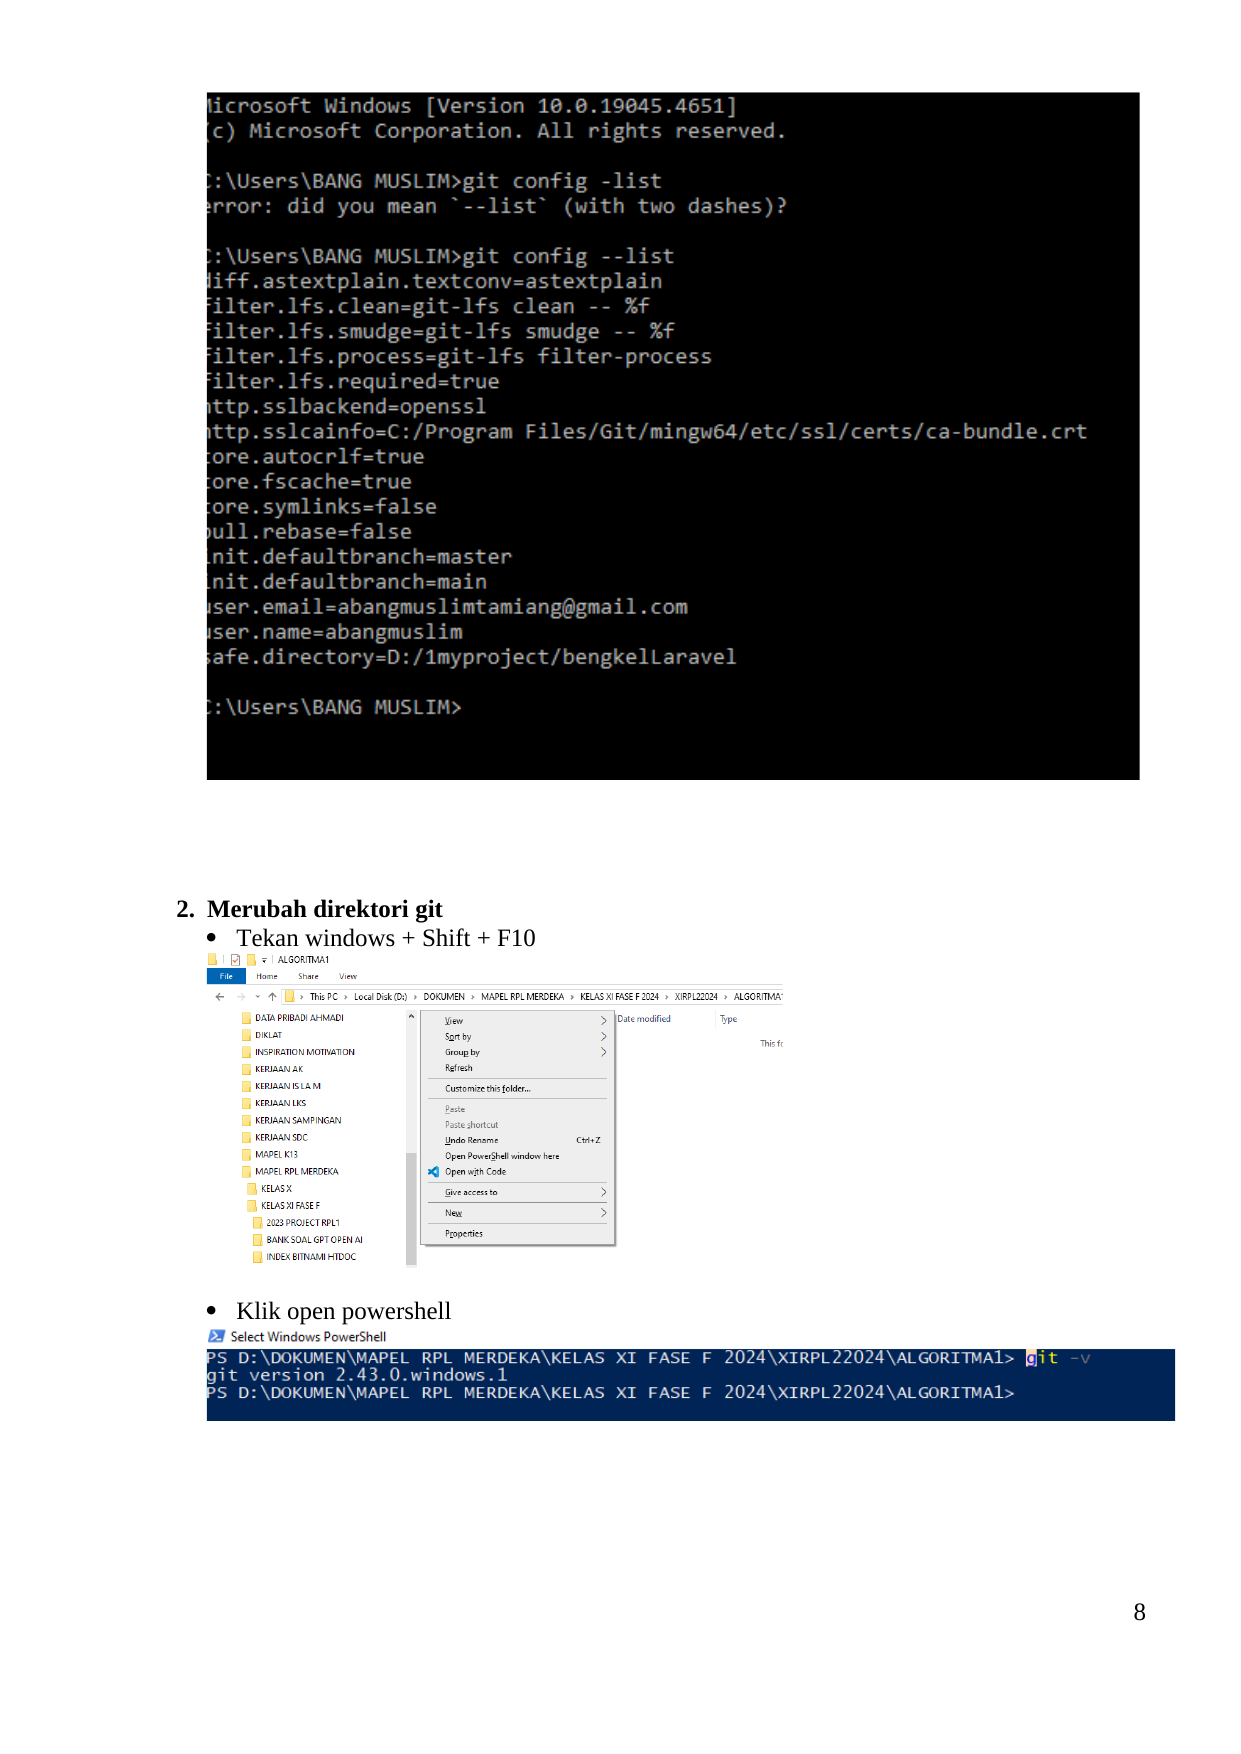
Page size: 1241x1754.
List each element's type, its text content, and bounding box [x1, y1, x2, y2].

picture [206, 951, 783, 1268]
picture [206, 1325, 1176, 1421]
picture [206, 88, 1140, 780]
list Merubah direktori git [176, 894, 1146, 923]
list Tekan windows + Shift + F10 [207, 923, 1146, 952]
list Klik open powershell [207, 1296, 1146, 1325]
